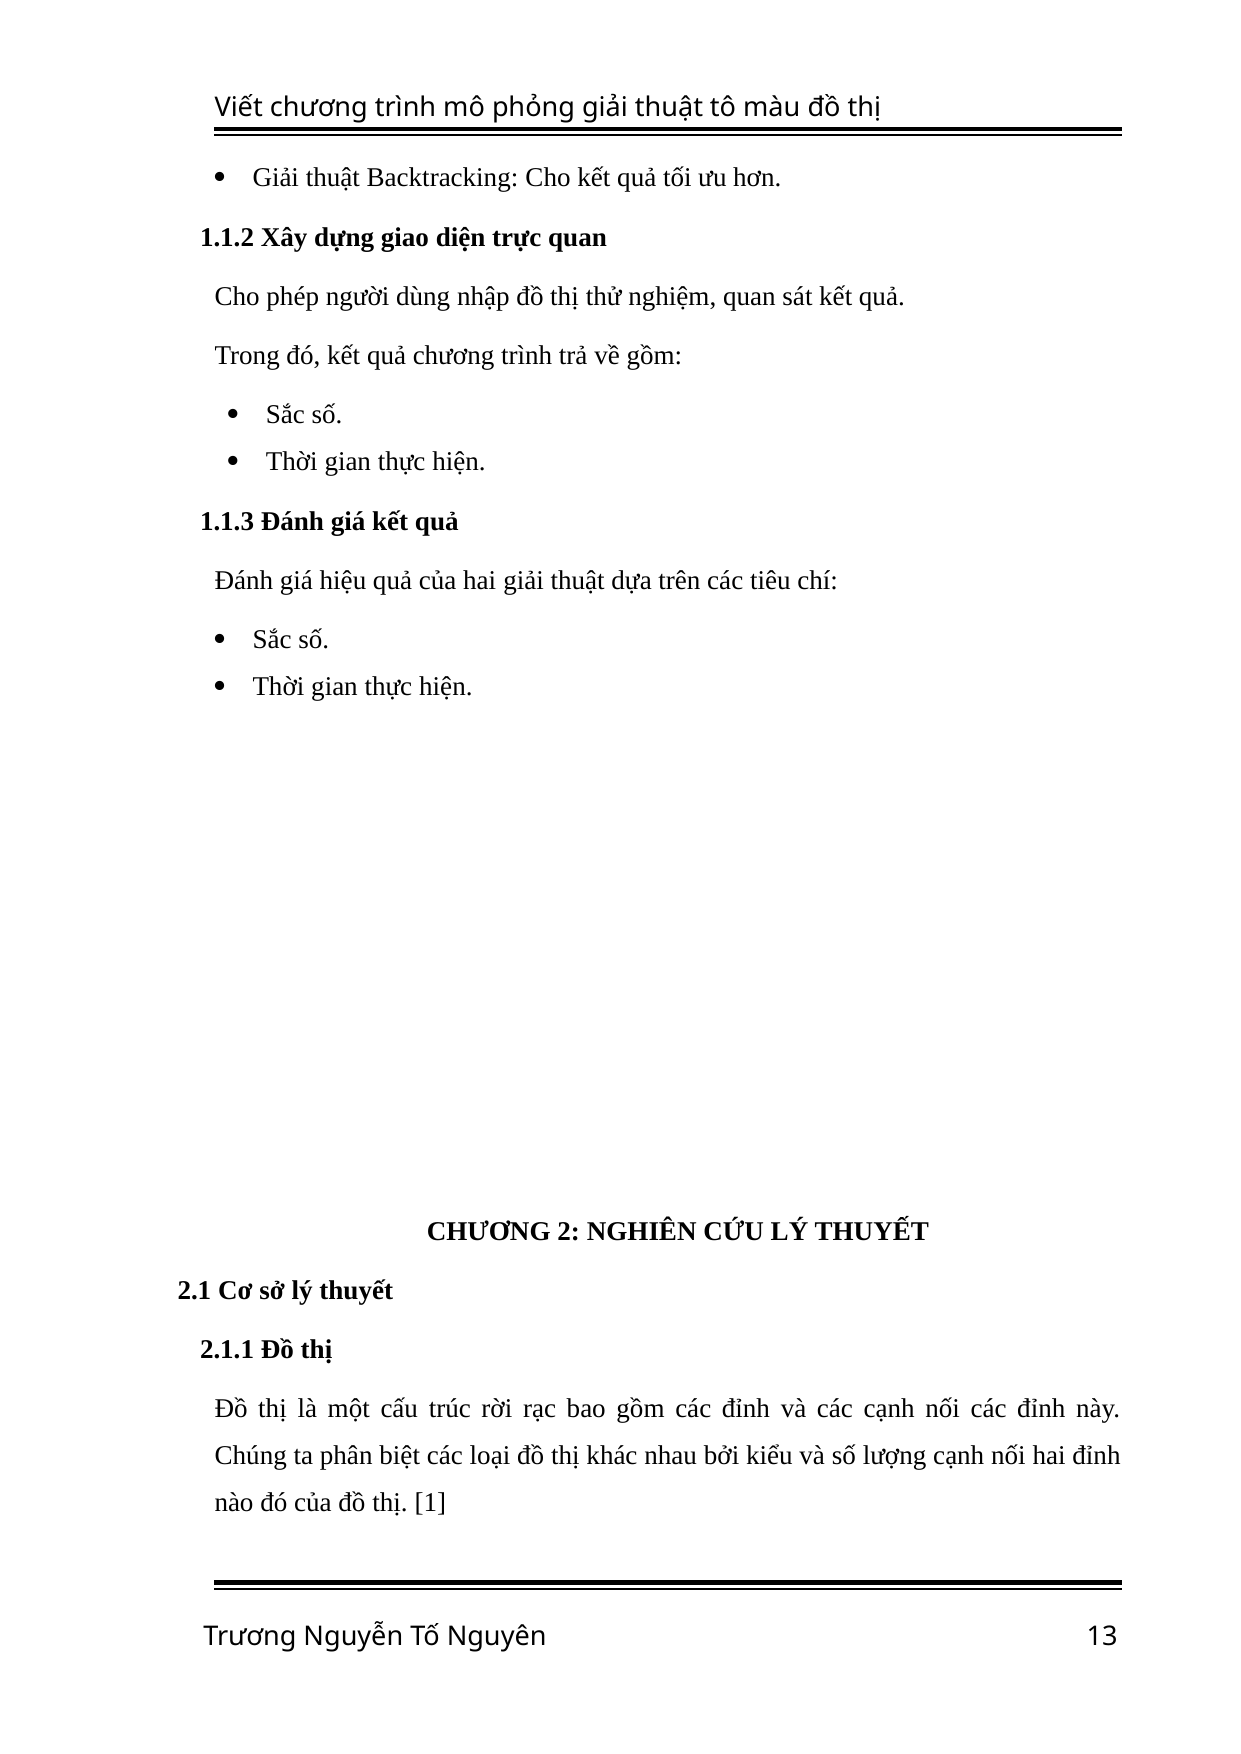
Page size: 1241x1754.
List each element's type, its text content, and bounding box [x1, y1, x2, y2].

list Thời gian thực hiện. [215, 670, 1122, 701]
subtitle Đánh giá kết quả [177, 505, 1122, 536]
subtitle Xây dựng giao diện trực quan [177, 221, 1122, 252]
text Trong đó, kết quả chương trình trả về gồm: [214, 339, 1122, 370]
subtitle Cơ sở lý thuyết [177, 1274, 1122, 1305]
subtitle NGHIÊN CỨU LÝ THUYẾT [233, 1215, 1122, 1246]
text Đánh giá hiệu quả của hai giải thuật dựa trên các tiêu chí: [214, 564, 1122, 595]
list Giải thuật Backtracking: Cho kết quả tối ưu hơn. [215, 162, 1122, 193]
subtitle Đồ thị [177, 1333, 1122, 1364]
list Sắc số. [228, 398, 1122, 430]
text Đồ thị là một cấu trúc rời rạc bao gồm các đỉnh và các cạnh nối các đỉnh này. Chúng ta phân biệt các loại đồ thị khác nhau bởi kiểu và số lượng cạnh nối hai đỉnh nào đó của đồ thị. [177, 1393, 1122, 1517]
text Cho phép người dùng nhập đồ thị thử nghiệm, quan sát kết quả. [214, 280, 1122, 311]
list Sắc số. [215, 623, 1122, 654]
list Thời gian thực hiện. [228, 445, 1122, 477]
